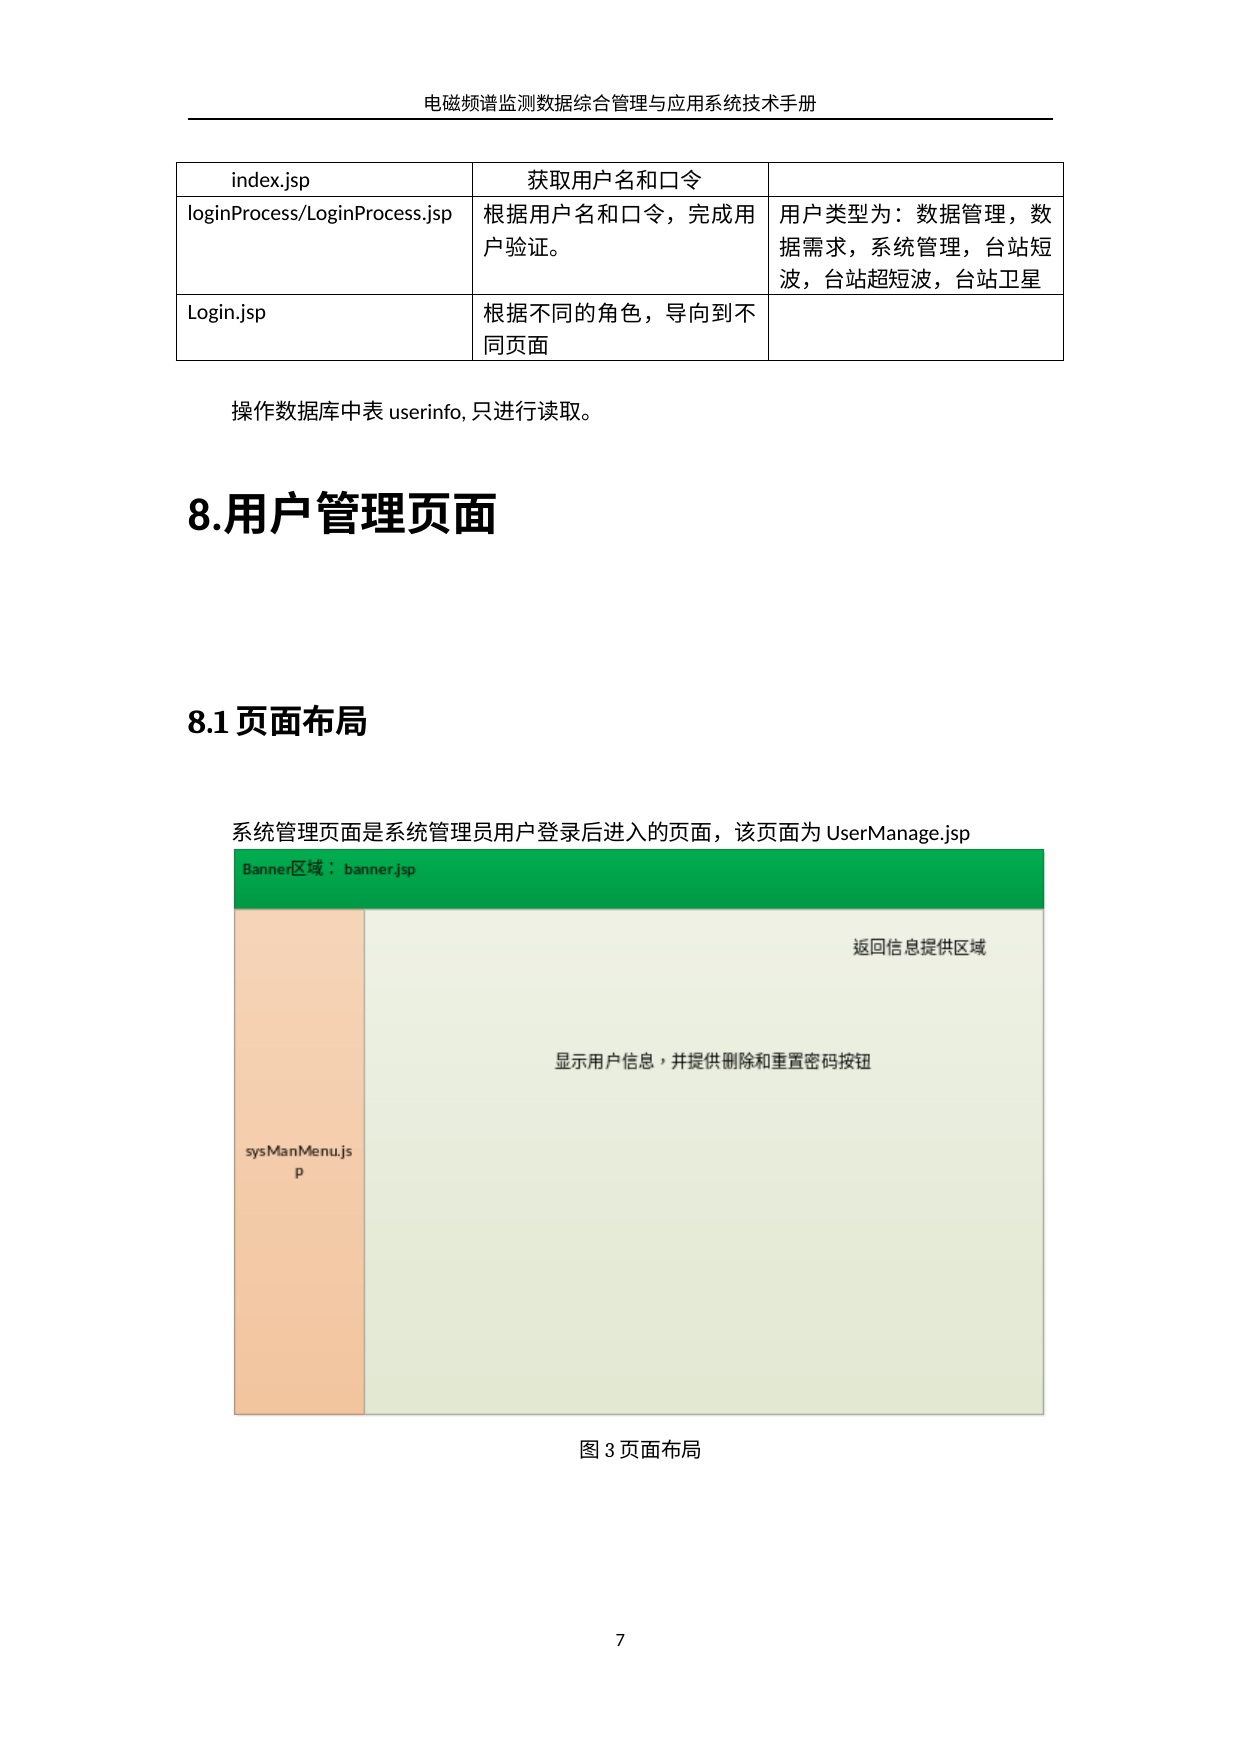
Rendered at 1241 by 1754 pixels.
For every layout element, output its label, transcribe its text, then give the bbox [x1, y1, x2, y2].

table_cell 用户类型为：数据管理，数据需求，系统管理，台站短波，台站超短波，台站卫星 [769, 197, 1063, 294]
table_cell [769, 295, 1063, 360]
text 图 3 页面布局 [187, 1432, 1053, 1464]
subtitle 8.1页面布局 [187, 687, 1053, 752]
table_cell 根据不同的角色，导向到不同页面 [473, 295, 768, 360]
subtitle 8.用户管理页面 [187, 462, 1053, 559]
table_cell loginProcess/LoginProcess.jsp [177, 197, 472, 294]
table_header 获取用户名和口令 [473, 163, 768, 196]
table_header [769, 163, 1063, 196]
table_cell 根据用户名和口令，完成用户验证。 [473, 197, 768, 294]
text 操作数据库中表userinfo, 只进行读取。 [187, 394, 1053, 426]
text 系统管理页面是系统管理员用户登录后进入的页面，该页面为UserManage.jsp [187, 814, 1053, 847]
table_cell Login.jsp [177, 295, 472, 360]
table_header index.jsp [177, 163, 472, 196]
